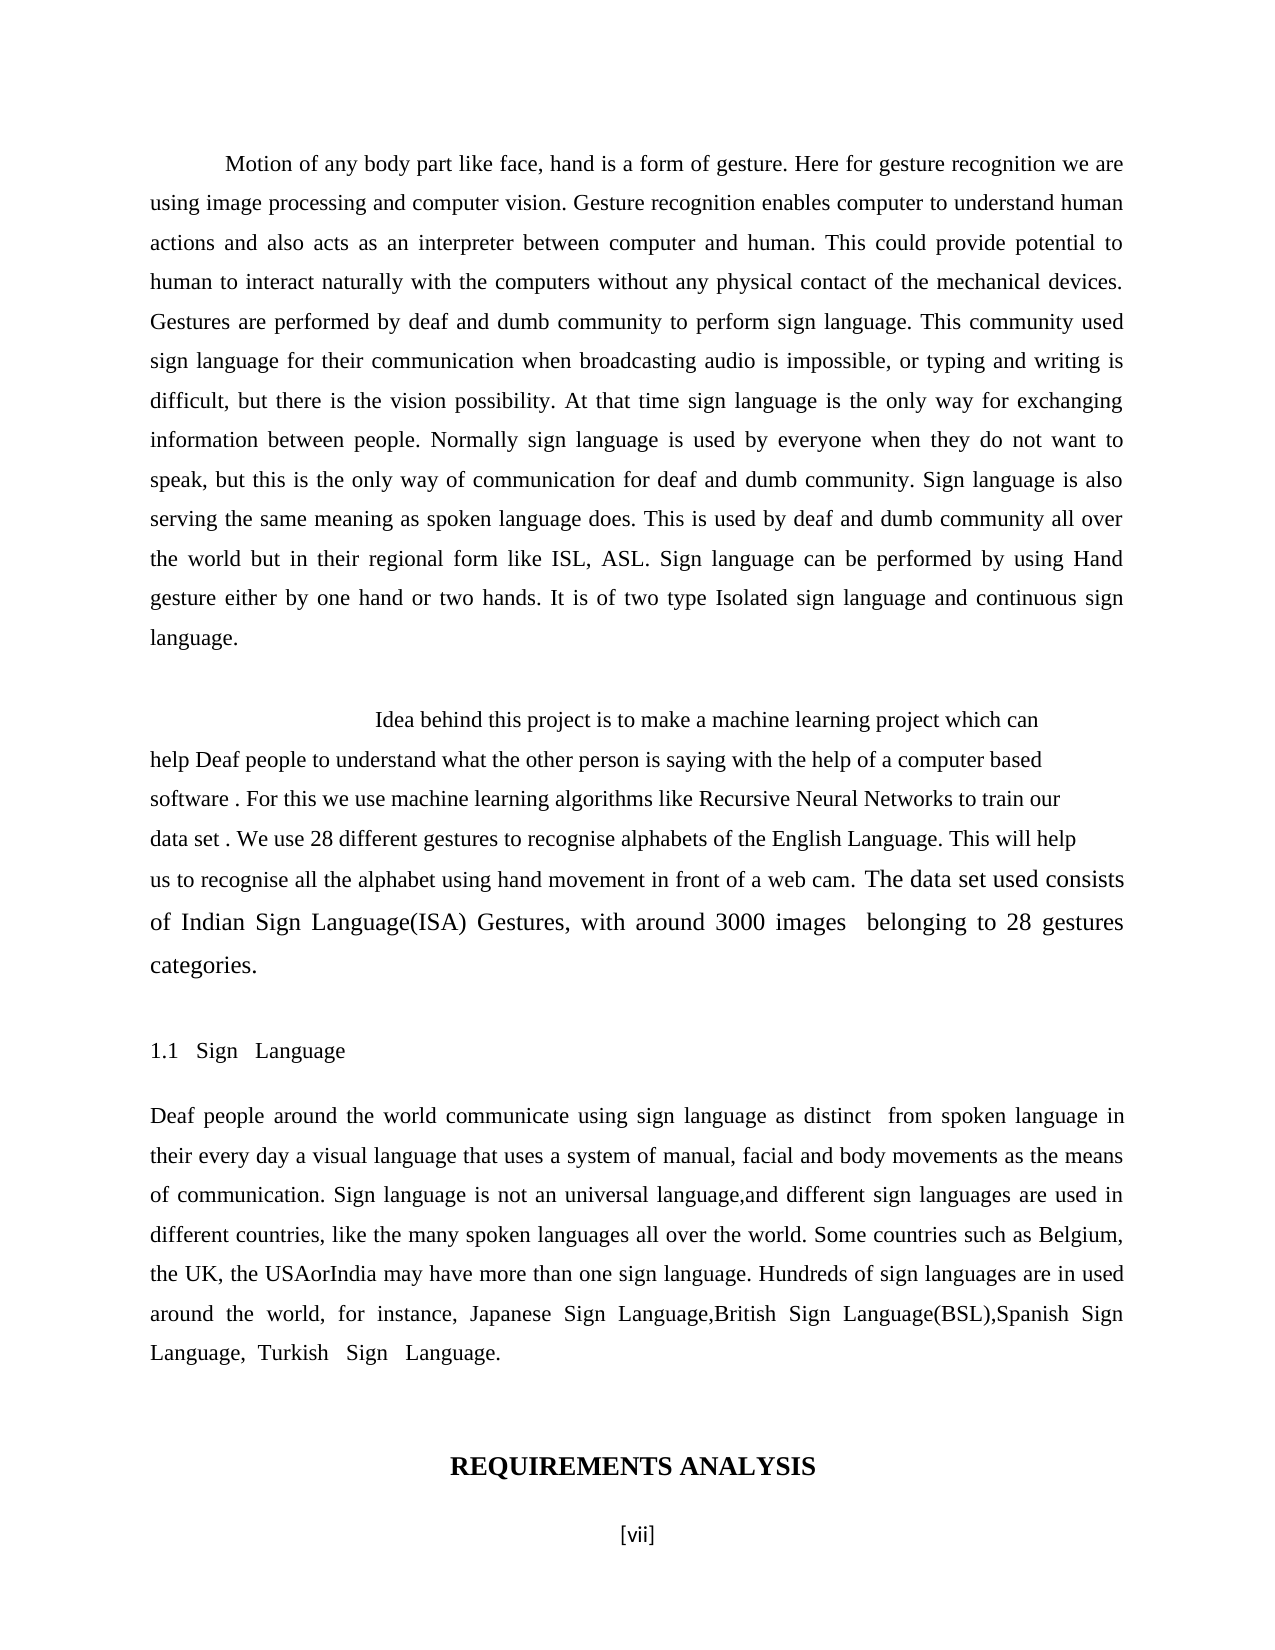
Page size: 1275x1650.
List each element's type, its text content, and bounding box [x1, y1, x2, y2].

text data set . We use 28 different gestures to recognise alphabets of the English Language. This will help [150, 825, 1125, 851]
text software . For this we use machine learning algorithms like Recursive Neural Networks to train our [150, 785, 1125, 812]
text help Deaf people to understand what the other person is saying with the help of a computer based [150, 746, 1125, 772]
text Deaf people around the world communicate using sign language as distinct from spoken language in their every day a visual language that uses a system of manual, facial and body movements as the means of communication. Sign language is not an universal language,and different sign languages are used in different countries, like the many spoken languages all over the world. Some countries such as Belgium, the UK, the USAorIndia may have more than one sign language. Hundreds of sign languages are in used around the world, for instance, Japanese Sign Language,British Sign Language(BSL),Spanish Sign Language, Turkish Sign Language. [150, 1103, 1125, 1366]
text Idea behind this project is to make a machine learning project which can [150, 706, 1125, 733]
text 1.1 Sign Language [150, 1037, 1125, 1063]
text us to recognise all the alphabet using hand movement in front of a web cam. The data set used consists of Indian Sign Language(ISA) Gestures, with around 3000 images belonging to 28 gestures categories. [150, 864, 1125, 979]
text REQUIREMENTS ANALYSIS [375, 1449, 1125, 1481]
text Motion of any body part like face, hand is a form of gesture. Here for gesture recognition we are using image processing and computer vision. Gesture recognition enables computer to understand human actions and also acts as an interpreter between computer and human. This could provide potential to human to interact naturally with the computers without any physical contact of the mechanical devices. Gestures are performed by deaf and dumb community to perform sign language. This community used sign language for their communication when broadcasting audio is impossible, or typing and writing is difficult, but there is the vision possibility. At that time sign language is the only way for exchanging information between people. Normally sign language is used by everyone when they do not want to speak, but this is the only way of communication for deaf and dumb community. Sign language is also serving the same meaning as spoken language does. This is used by deaf and dumb community all over the world but in their regional form like ISL, ASL. Sign language can be performed by using Hand gesture either by one hand or two hands. It is of two type Isolated sign language and continuous sign language. [150, 150, 1125, 650]
